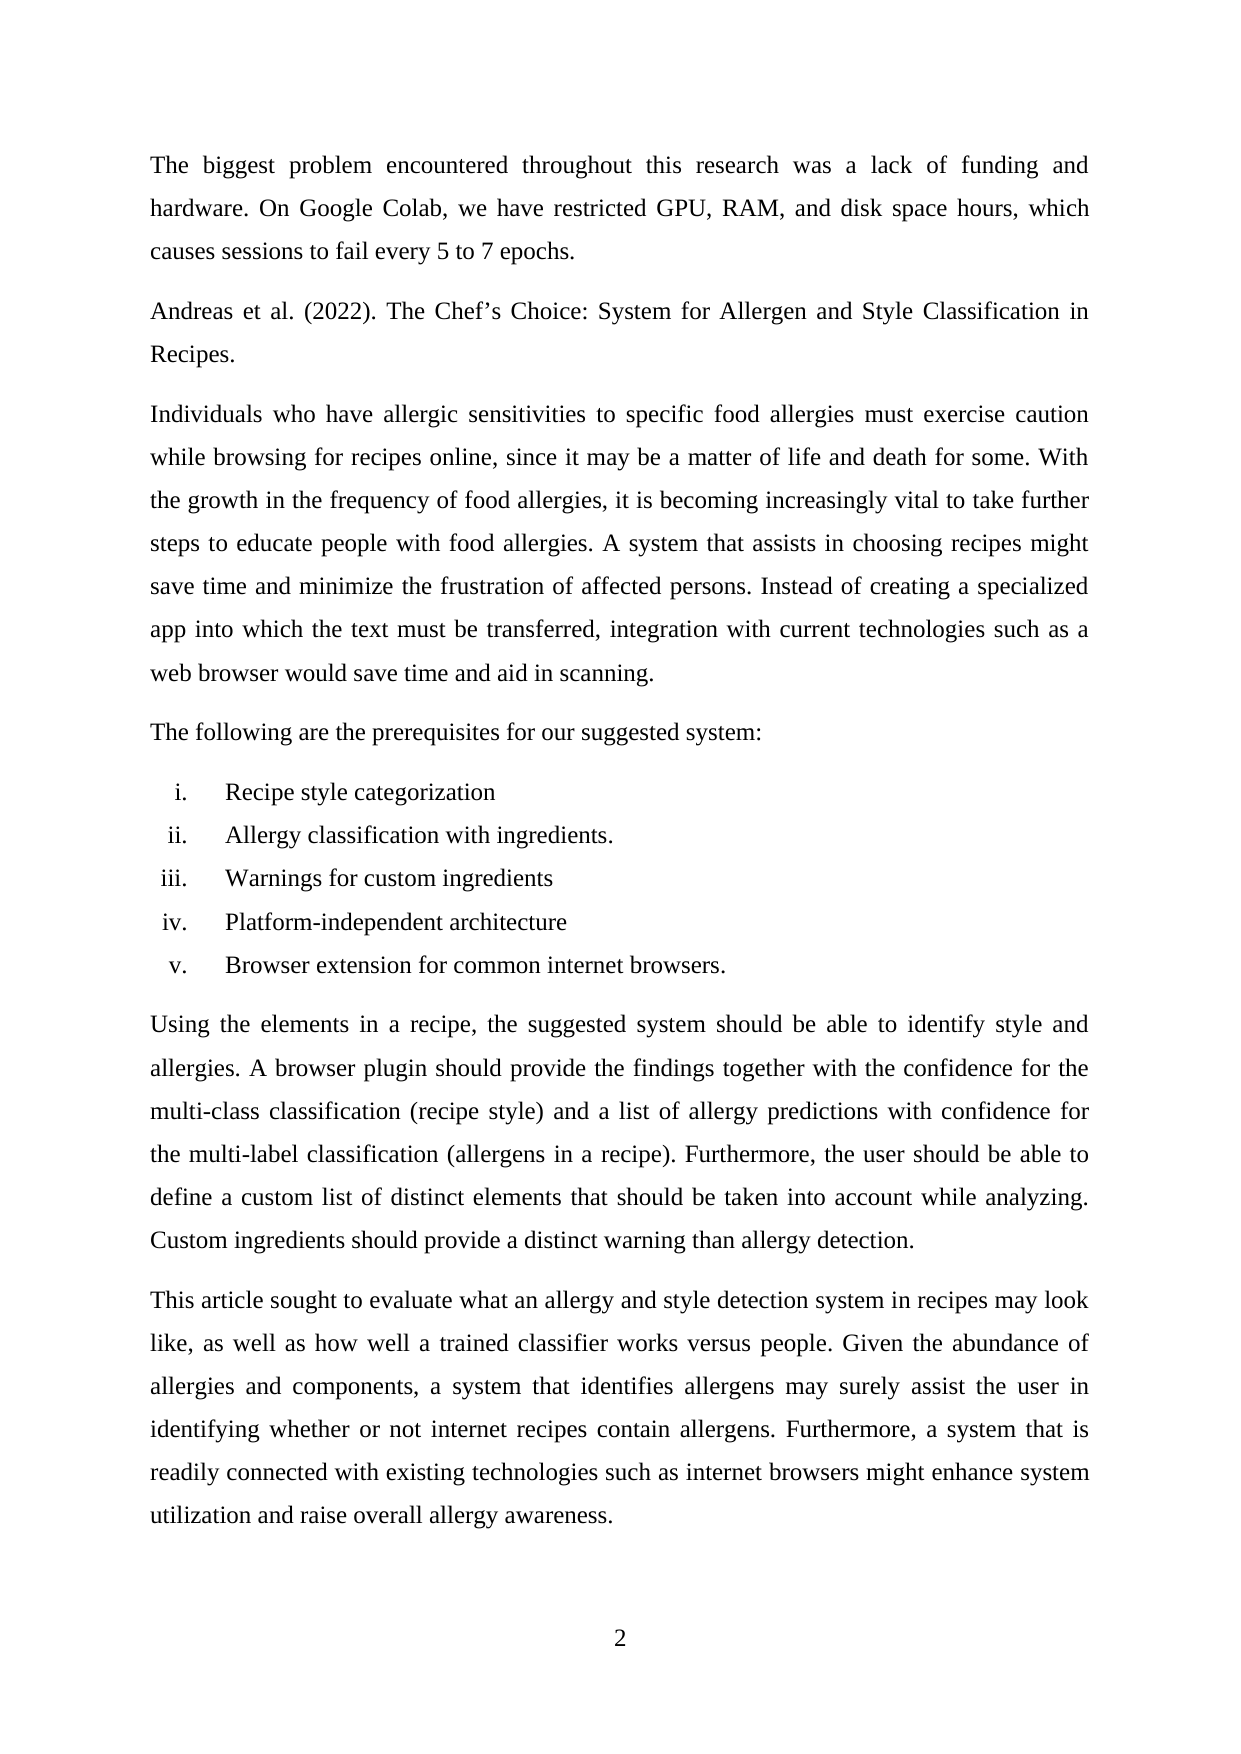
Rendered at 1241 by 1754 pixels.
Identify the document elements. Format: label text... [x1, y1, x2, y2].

list Recipe style categorization [187, 777, 1090, 806]
list Allergy classification with ingredients. [187, 820, 1090, 849]
text This article sought to evaluate what an allergy and style detection system in recipes may look like, as well as how well a trained classifier works versus people. Given the abundance of allergies and components, a system that identifies allergens may surely assist the user in identifying whether or not internet recipes contain allergens. Furthermore, a system that is readily connected with existing technologies such as internet browsers might enhance system utilization and raise overall allergy awareness. [150, 1285, 1090, 1529]
text Individuals who have allergic sensitivities to specific food allergies must exercise caution while browsing for recipes online, since it may be a matter of life and death for some. With the growth in the frequency of food allergies, it is becoming increasingly vital to take further steps to educate people with food allergies. A system that assists in choosing recipes might save time and minimize the frustration of affected persons. Instead of creating a specialized app into which the text must be transferred, integration with current technologies such as a web browser would save time and aid in scanning. [150, 399, 1090, 686]
text The following are the prerequisites for our suggested system: [150, 717, 1090, 746]
text Using the elements in a recipe, the suggested system should be able to identify style and allergies. A browser plugin should provide the findings together with the confidence for the multi-class classification (recipe style) and a list of allergy predictions with confidence for the multi-label classification (allergens in a recipe). Furthermore, the user should be able to define a custom list of distinct elements that should be taken into account while analyzing. Custom ingredients should provide a distinct warning than allergy detection. [150, 1009, 1090, 1254]
text The biggest problem encountered throughout this research was a lack of funding and hardware. On Google Colab, we have restricted GPU, RAM, and disk space hours, which causes sessions to fail every 5 to 7 epochs. [150, 150, 1090, 265]
text Andreas et al. (2022). The Chef’s Choice: System for Allergen and Style Classification in Recipes. [150, 296, 1090, 368]
list Platform-independent architecture [187, 907, 1090, 935]
list Warnings for custom ingredients [187, 863, 1090, 892]
list Browser extension for common internet browsers. [187, 950, 1090, 978]
